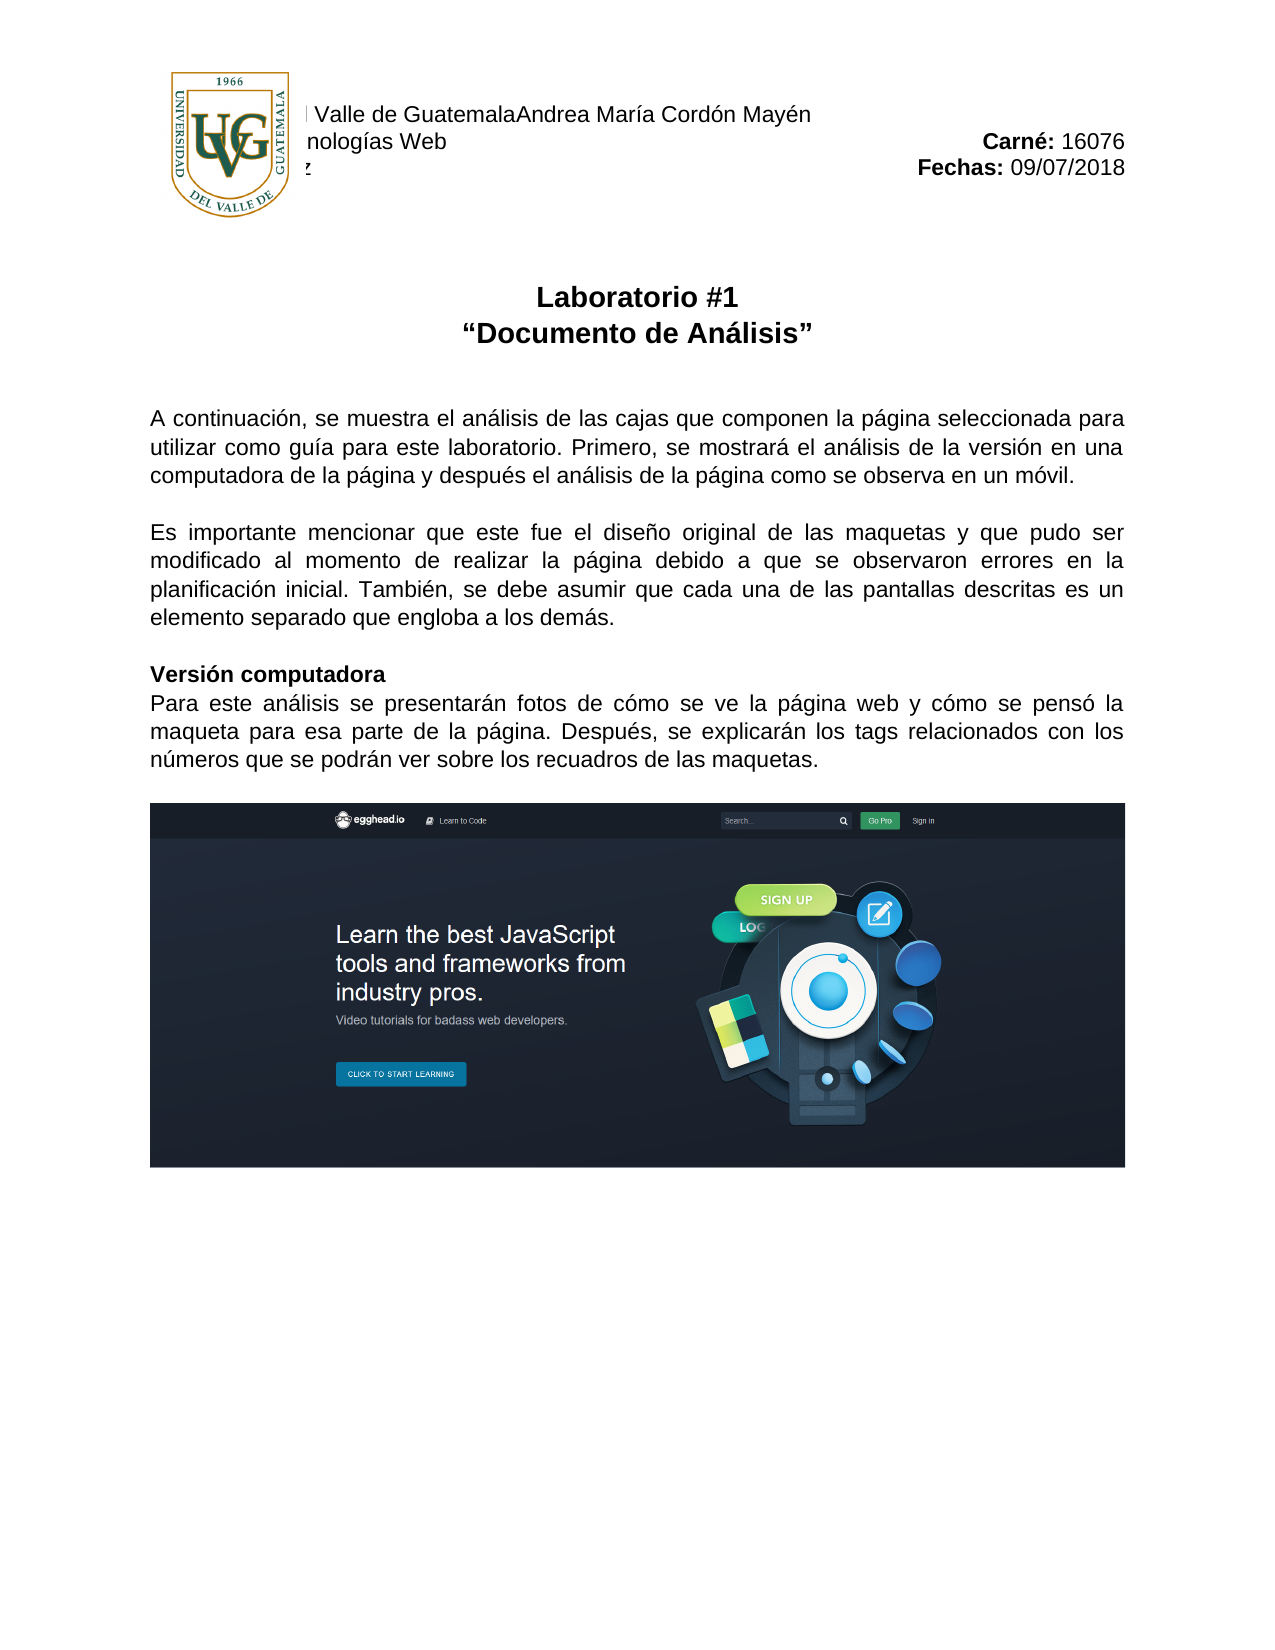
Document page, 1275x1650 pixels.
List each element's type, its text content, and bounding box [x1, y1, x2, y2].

picture [150, 61, 306, 218]
text Versión computadora [150, 661, 1125, 687]
text Laboratorio #1 [150, 280, 1125, 313]
text “Documento de Análisis” [150, 316, 1125, 350]
picture [150, 803, 1125, 1168]
text A continuación, se muestra el análisis de las cajas que componen la página seleccionada para utilizar como guía para este laboratorio. Primero, se mostrará el análisis de la versión en una computadora de la página y después el análisis de la página como se observa en un móvil. [150, 405, 1125, 488]
text Es importante mencionar que este fue el diseño original de las maquetas y que pudo ser modificado al momento de realizar la página debido a que se observaron errores en la planificación inicial. También, se debe asumir que cada una de las pantallas descritas es un elemento separado que engloba a los demás. [150, 519, 1125, 631]
text Para este análisis se presentarán fotos de cómo se ve la página web y cómo se pensó la maqueta para esa parte de la página. Después, se explicarán los tags relacionados con los números que se podrán ver sobre los recuadros de las maquetas. [150, 689, 1125, 773]
